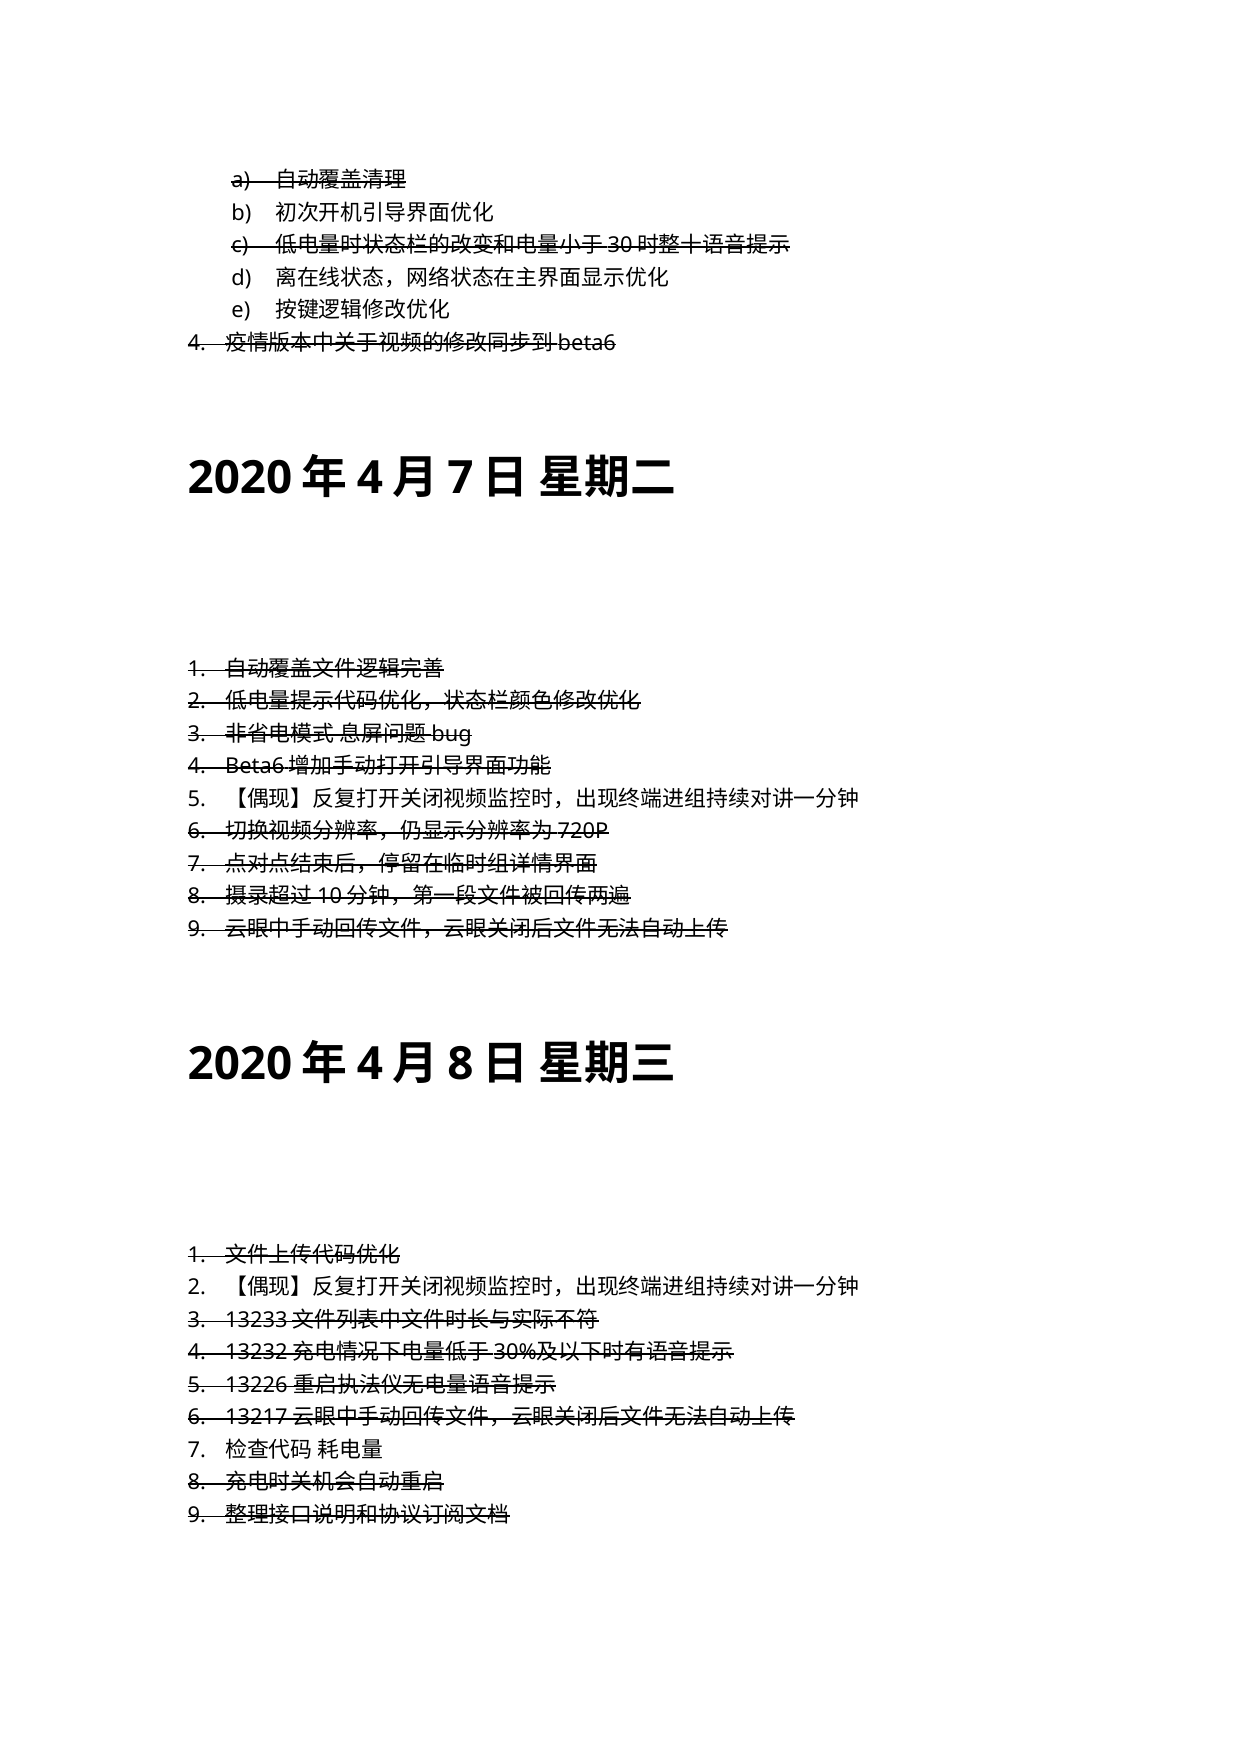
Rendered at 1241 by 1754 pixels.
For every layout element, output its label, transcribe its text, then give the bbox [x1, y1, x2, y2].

list 【偶现】反复打开关闭视频监控时，出现终端进组持续对讲一分钟 [187, 781, 1053, 813]
list 初次开机引导界面优化 [231, 194, 1053, 227]
list 离在线状态，网络状态在主界面显示优化 [231, 259, 1053, 292]
list 13217云眼中手动回传文件，云眼关闭后文件无法自动上传 [187, 1399, 1053, 1432]
list Beta6增加手动打开引导界面功能 [187, 748, 1053, 781]
list 云眼中手动回传文件，云眼关闭后文件无法自动上传 [187, 911, 1053, 943]
list 【偶现】反复打开关闭视频监控时，出现终端进组持续对讲一分钟 [187, 1269, 1053, 1302]
list 充电时关机会自动重启 [187, 1464, 1053, 1497]
list 整理接口说明和协议订阅文档 [187, 1497, 1053, 1529]
list 检查代码 耗电量 [187, 1432, 1053, 1464]
list 13232充电情况下电量低于30%及以下时有语音提示 [187, 1334, 1053, 1367]
list 文件上传代码优化 [187, 1237, 1053, 1269]
list 13233文件列表中文件时长与实际不符 [187, 1302, 1053, 1334]
list 自动覆盖文件逻辑完善 [187, 651, 1053, 683]
list 摄录超过10分钟，第一段文件被回传两遍 [187, 878, 1053, 911]
list 低电量提示代码优化，状态栏颜色修改优化 [187, 683, 1053, 716]
list 按键逻辑修改优化 [231, 292, 1053, 324]
list 自动覆盖清理 [231, 162, 1053, 194]
list 点对点结束后，停留在临时组详情界面 [187, 846, 1053, 878]
list 13226 重启执法仪无电量语音提示 [187, 1367, 1053, 1399]
list 非省电模式 息屏问题bug [187, 716, 1053, 748]
subtitle 2020年4月7日 星期二 [187, 425, 1053, 522]
subtitle 2020年4月8日 星期三 [187, 1011, 1053, 1108]
list 疫情版本中关于视频的修改同步到beta6 [187, 324, 1053, 357]
list 切换视频分辨率，仍显示分辨率为720P [187, 813, 1053, 846]
list 低电量时状态栏的改变和电量小于30时整十语音提示 [231, 227, 1053, 259]
